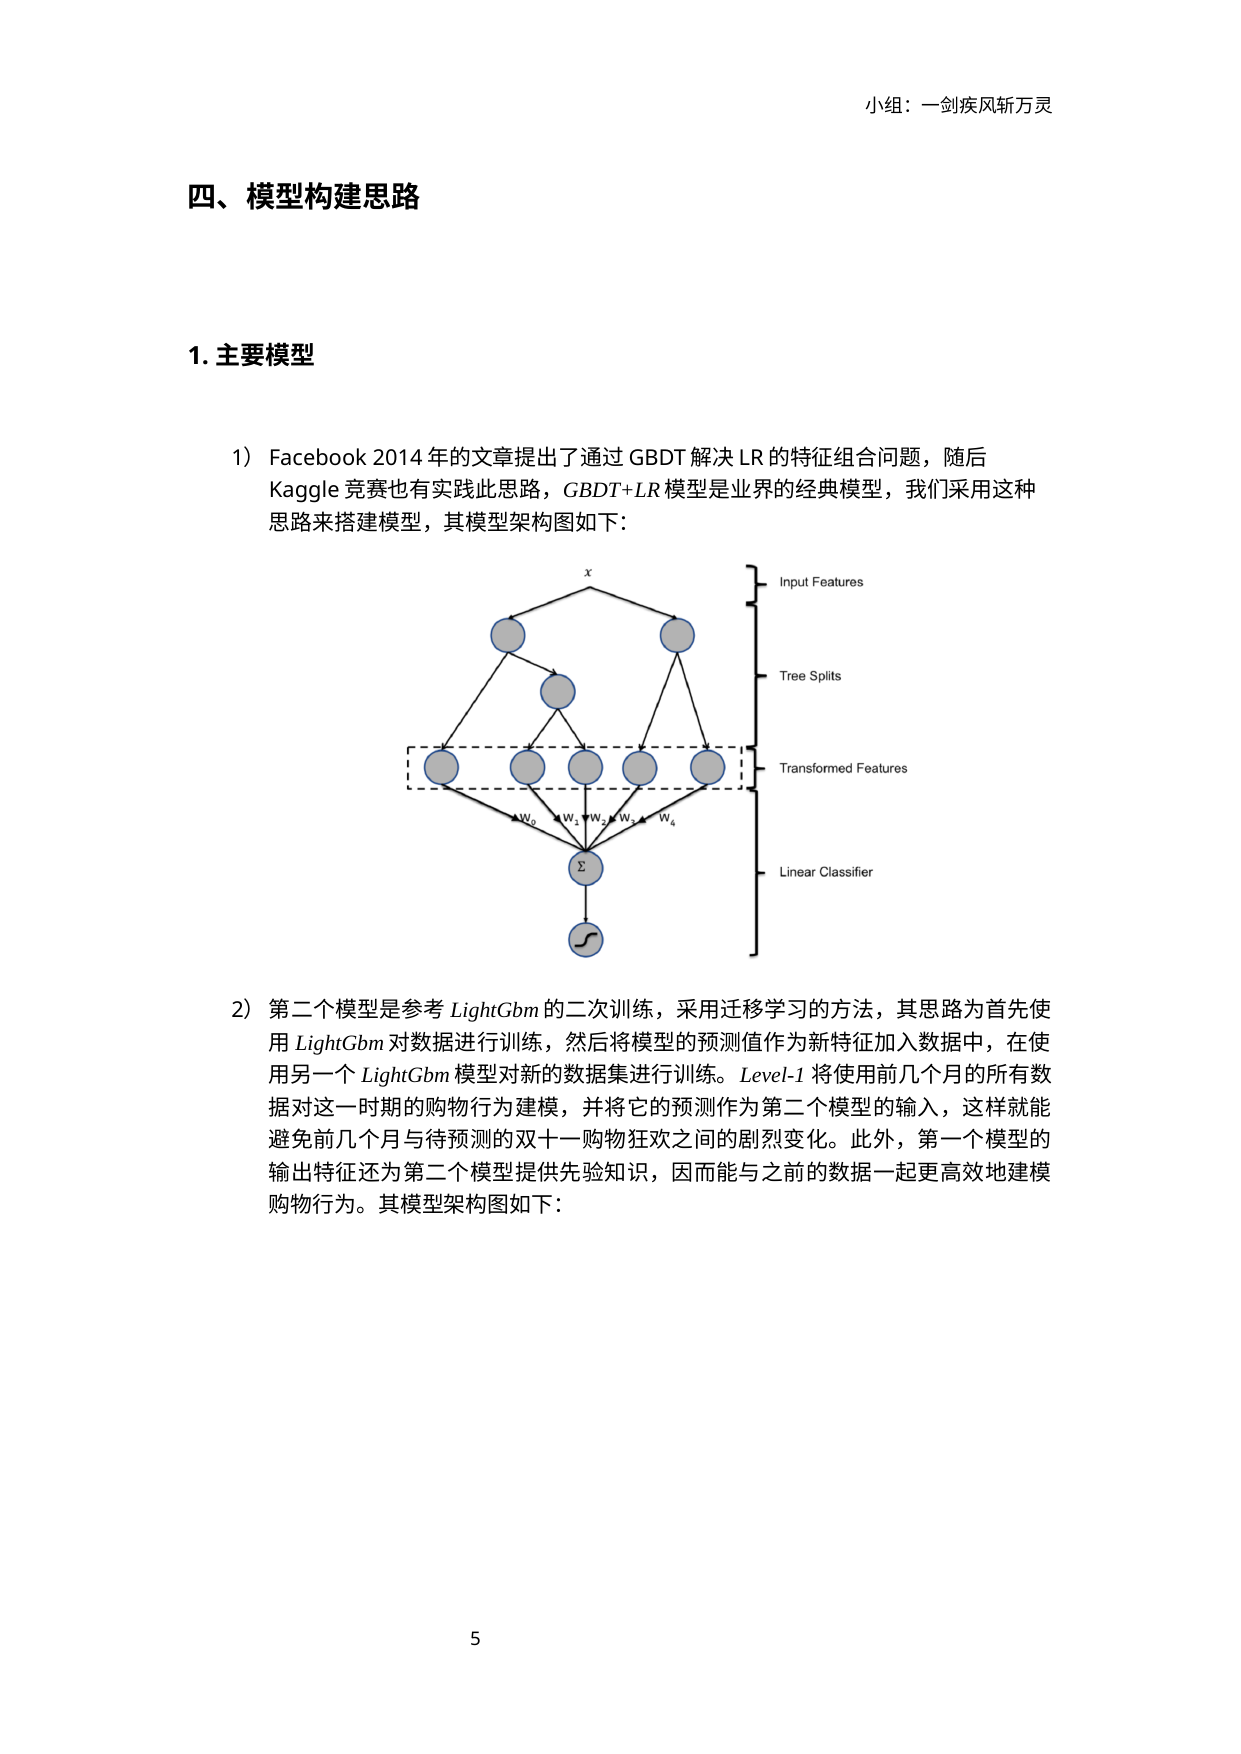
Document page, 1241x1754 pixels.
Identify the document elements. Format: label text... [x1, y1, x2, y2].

list Facebook 2014年的文章提出了通过GBDT解决LR的特征组合问题，随后Kaggle竞赛也有实践此思路，GBDT+LR模型是业界的经典模型，我们采用这种思路来搭建模型，其模型架构图如下： [231, 439, 1053, 537]
list 第二个模型是参考LightGbm的二次训练，采用迁移学习的方法，其思路为首先使用LightGbm对数据进行训练，然后将模型的预测值作为新特征加入数据中，在使用另一个LightGbm模型对新的数据集进行训练。Level-1 将使用前几个月的所有数据对这一时期的购物行为建模，并将它的预测作为第二个模型的输入，这样就能避免前几个月与待预测的双十一购物狂欢之间的剧烈变化。此外，第一个模型的输出特征还为第二个模型提供先验知识，因而能与之前的数据一起更高效地建模购物行为。其模型架构图如下： [231, 992, 1053, 1219]
subtitle 四、模型构建思路 [187, 162, 1053, 227]
picture [383, 537, 939, 972]
subtitle 1. 主要模型 [187, 321, 1053, 386]
